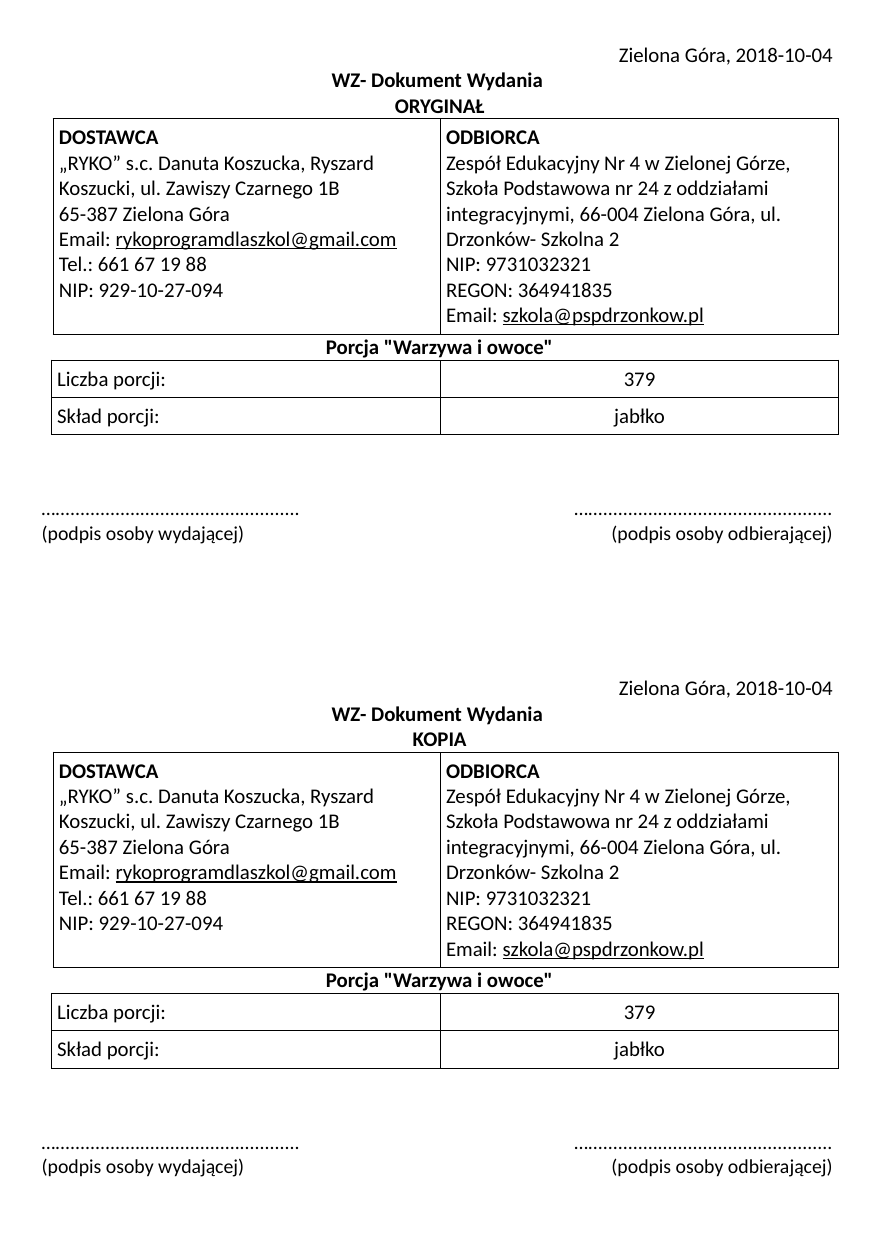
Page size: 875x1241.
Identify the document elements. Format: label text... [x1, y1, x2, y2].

text Zielona Góra, 2018-10-04 [41, 675, 833, 701]
text Zielona Góra, 2018-10-04 [41, 42, 833, 67]
text (podpis osoby odbierającej) [437, 521, 833, 545]
table_header 379 [441, 361, 838, 397]
table_header 379 [441, 994, 838, 1030]
table_cell jabłko [441, 398, 838, 434]
table_cell jabłko [441, 1031, 838, 1068]
text (podpis osoby wydającej) [41, 1154, 437, 1178]
text (podpis osoby odbierającej) [437, 1154, 833, 1178]
text …................................................. [437, 497, 833, 521]
text …................................................. [437, 1130, 833, 1154]
text (podpis osoby wydającej) [41, 521, 437, 545]
text Porcja "Warzywa i owoce " [41, 967, 833, 993]
table_cell Skład porcji: [52, 1031, 440, 1068]
text …................................................. [41, 497, 437, 521]
table_header ODBIORCA Zespół Edukacyjny Nr 4 w Zielonej Górze, Szkoła Podstawowa nr 24 z oddziałami integracyjnymi, 66-004 Zielona Góra, ul. Drzonków- Szkolna 2 NIP: 9731032321 REGON: 364941835 Email: szkola@pspdrzonkow.pl [441, 119, 838, 334]
text Porcja "Warzywa i owoce " [41, 334, 833, 359]
text WZ- Dokument Wydania [41, 701, 833, 726]
table_header DOSTAWCA „RYKO” s.c. Danuta Koszucka, Ryszard Koszucki, ul. Zawiszy Czarnego 1B 65-387 Zielona Góra Email: rykoprogramdlaszkol@gmail.com Tel.: 661 67 19 88 NIP: 929-10-27-094 [54, 119, 440, 334]
table_header Liczba porcji: [52, 361, 440, 397]
text …................................................. [41, 1130, 437, 1154]
table_cell Skład porcji: [52, 398, 440, 434]
table_header ODBIORCA Zespół Edukacyjny Nr 4 w Zielonej Górze, Szkoła Podstawowa nr 24 z oddziałami integracyjnymi, 66-004 Zielona Góra, ul. Drzonków- Szkolna 2 NIP: 9731032321 REGON: 364941835 Email: szkola@pspdrzonkow.pl [441, 753, 838, 967]
text KOPIA [41, 726, 833, 752]
text WZ- Dokument Wydania [41, 67, 833, 93]
table_header DOSTAWCA „RYKO” s.c. Danuta Koszucka, Ryszard Koszucki, ul. Zawiszy Czarnego 1B 65-387 Zielona Góra Email: rykoprogramdlaszkol@gmail.com Tel.: 661 67 19 88 NIP: 929-10-27-094 [54, 753, 440, 967]
table_header Liczba porcji: [52, 994, 440, 1030]
text ORYGINAŁ [41, 93, 833, 118]
